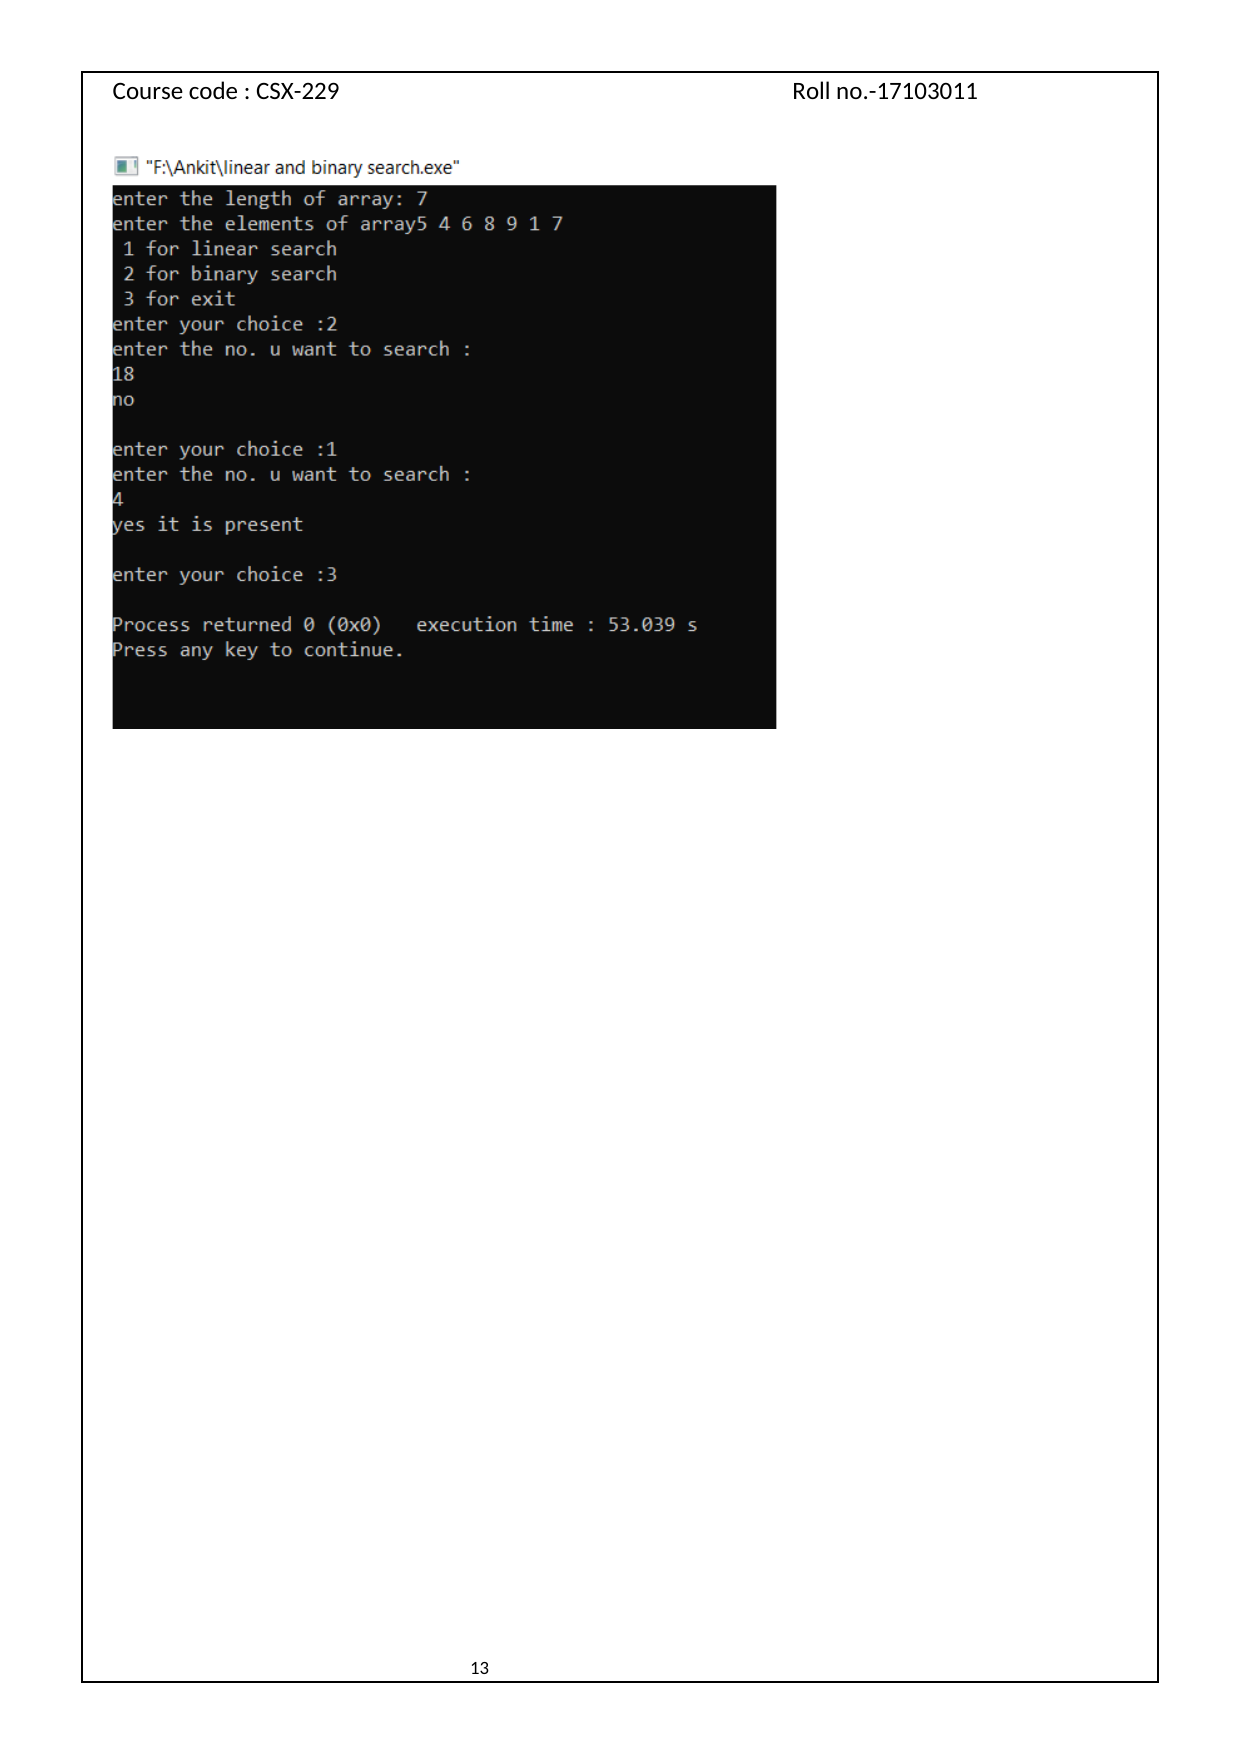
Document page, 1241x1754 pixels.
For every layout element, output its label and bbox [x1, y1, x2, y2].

picture [112, 150, 777, 729]
